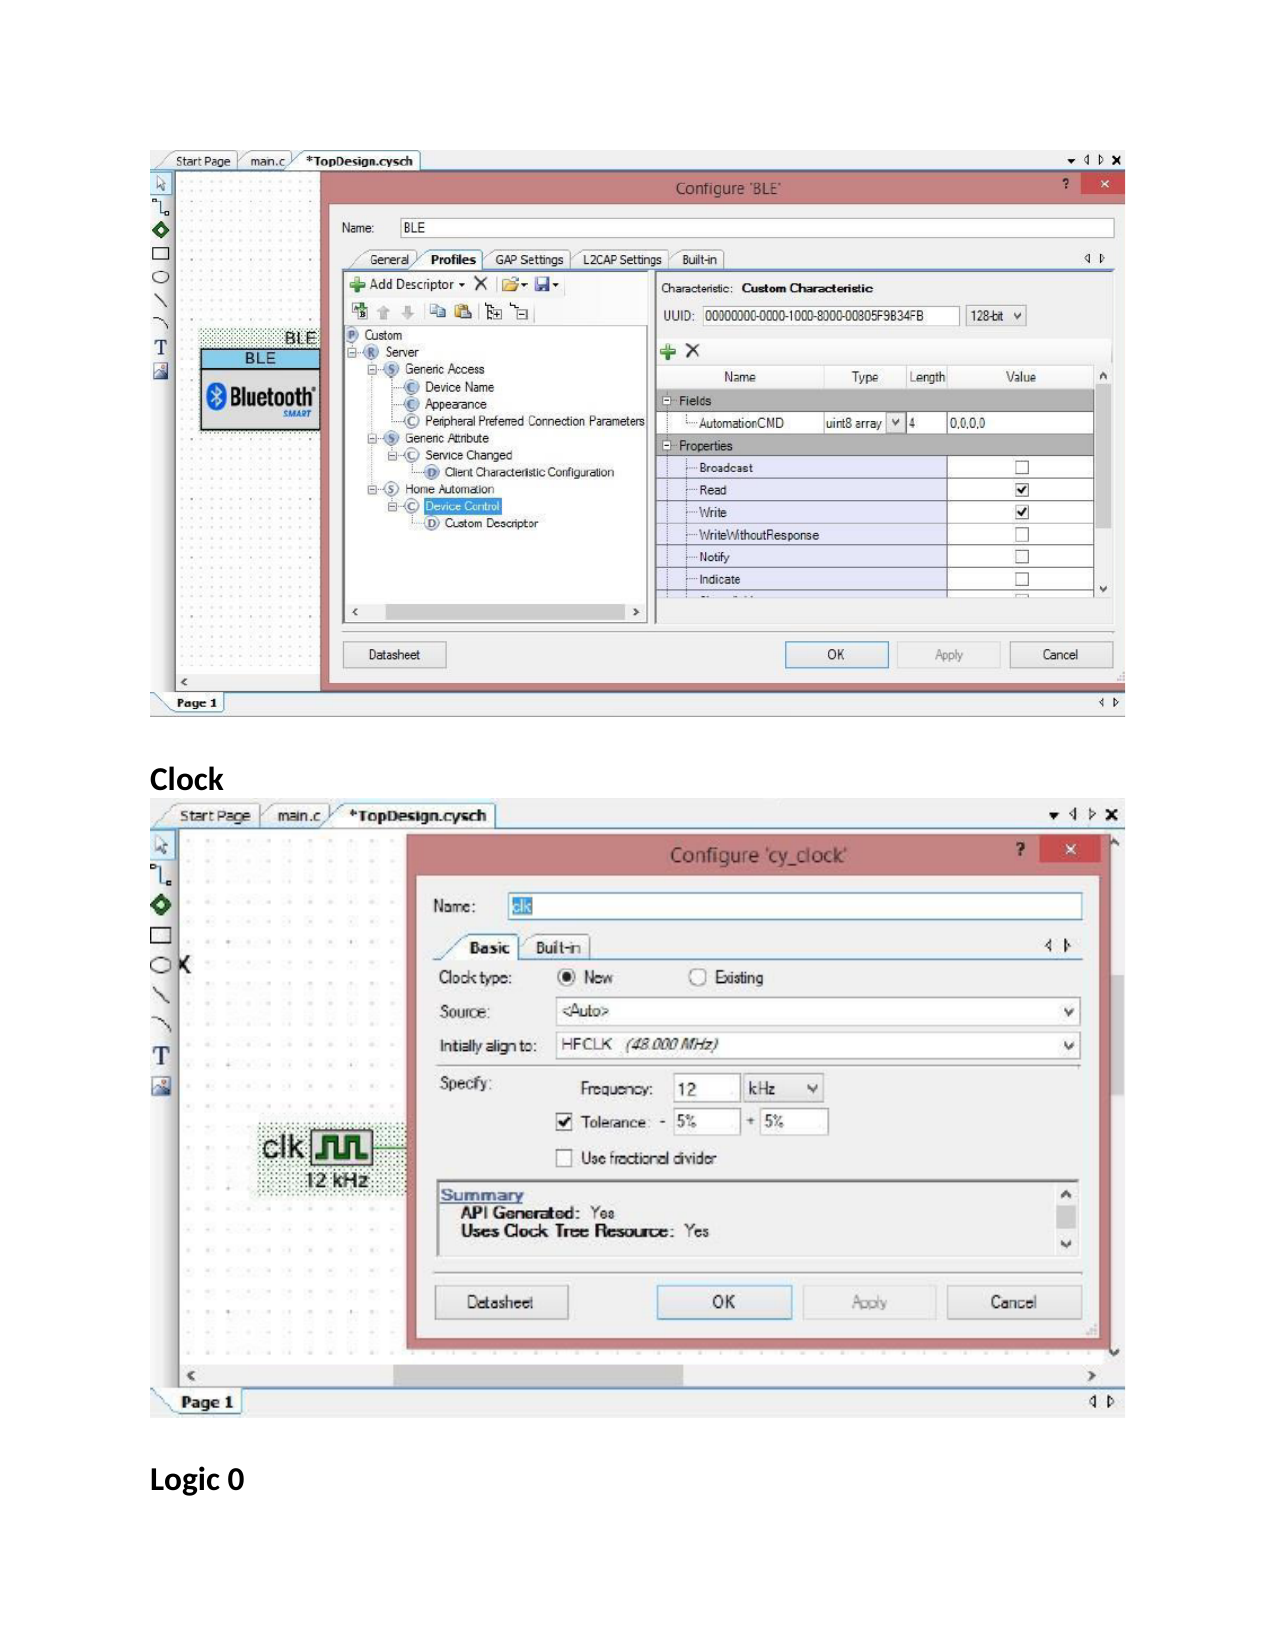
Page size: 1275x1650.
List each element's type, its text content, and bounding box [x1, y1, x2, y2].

text Logic 0 [150, 1458, 1004, 1499]
text Clock [150, 758, 1004, 798]
picture [150, 150, 1125, 717]
picture [150, 798, 1125, 1418]
